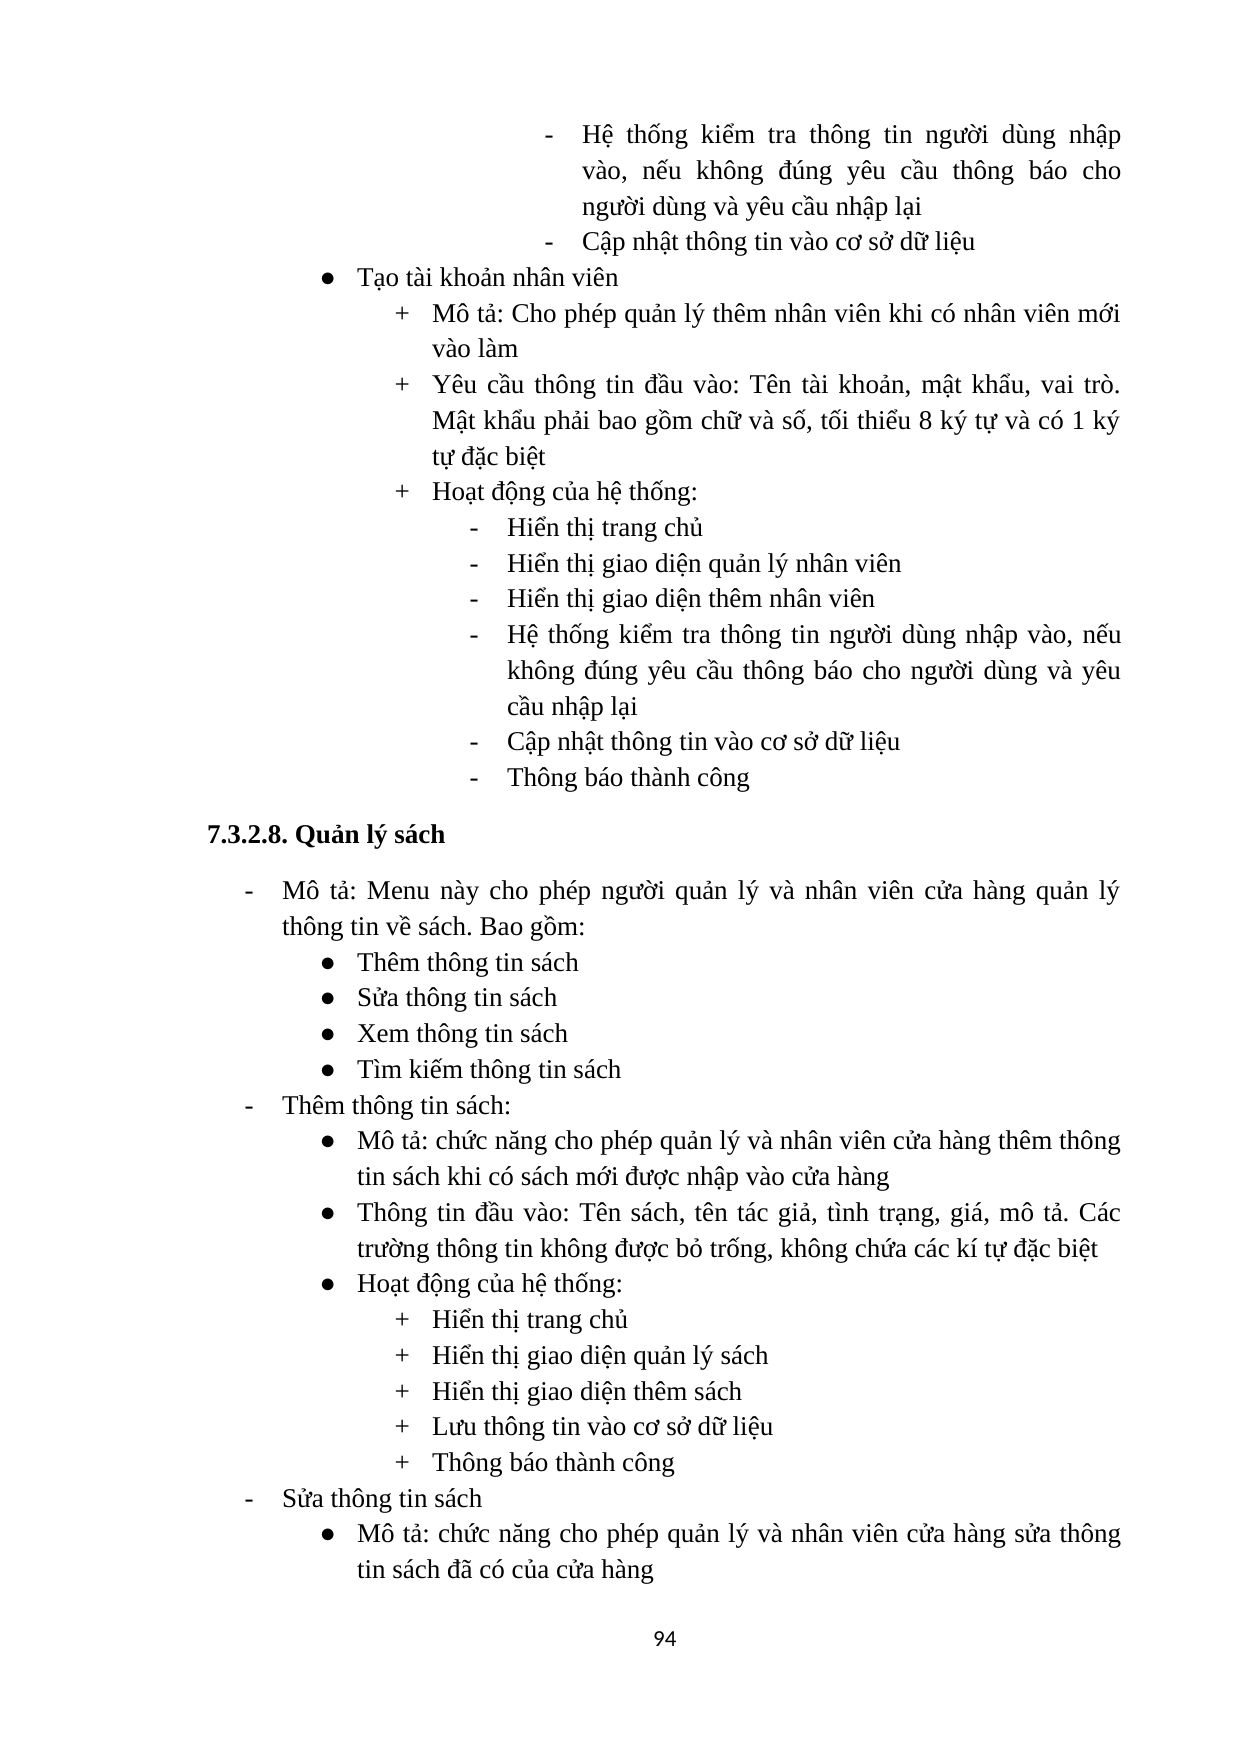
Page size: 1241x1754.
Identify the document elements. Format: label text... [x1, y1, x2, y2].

list Hiển thị trang chủ [394, 1303, 1122, 1334]
text 7.3.2.8. Quản lý sách [207, 818, 1122, 849]
list Hoạt động của hệ thống: [319, 1267, 1122, 1298]
list Cập nhật thông tin vào cơ sở dữ liệu [469, 726, 1122, 757]
list Xem thông tin sách [319, 1017, 1122, 1048]
list Hiển thị giao diện quản lý sách [394, 1339, 1122, 1370]
list Thông tin đầu vào: Tên sách, tên tác giả, tình trạng, giá, mô tả. Các trường thông tin không được bỏ trống, không chứa các kí tự đặc biệt [319, 1196, 1122, 1263]
list Mô tả: chức năng cho phép quản lý và nhân viên cửa hàng sửa thông tin sách đã có của cửa hàng [319, 1517, 1122, 1584]
list Hệ thống kiểm tra thông tin người dùng nhập vào, nếu không đúng yêu cầu thông báo cho người dùng và yêu cầu nhập lại [544, 118, 1122, 221]
list Yêu cầu thông tin đầu vào: Tên tài khoản, mật khẩu, vai trò. Mật khẩu phải bao gồm chữ và số, tối thiểu 8 ký tự và có 1 ký tự đặc biệt [394, 368, 1122, 471]
list Thông báo thành công [394, 1446, 1122, 1477]
list Tạo tài khoản nhân viên [319, 261, 1122, 292]
list Hiển thị trang chủ [469, 511, 1122, 542]
list Mô tả: Cho phép quản lý thêm nhân viên khi có nhân viên mới vào làm [394, 297, 1122, 364]
list Mô tả: chức năng cho phép quản lý và nhân viên cửa hàng thêm thông tin sách khi có sách mới được nhập vào cửa hàng [319, 1124, 1122, 1191]
list Hiển thị giao diện thêm nhân viên [469, 583, 1122, 614]
list Sửa thông tin sách [244, 1482, 1122, 1513]
list Lưu thông tin vào cơ sở dữ liệu [394, 1410, 1122, 1441]
list Hiển thị giao diện quản lý nhân viên [469, 547, 1122, 578]
list Mô tả: Menu này cho phép người quản lý và nhân viên cửa hàng quản lý thông tin về sách. Bao gồm: [244, 874, 1122, 941]
list Hoạt động của hệ thống: [394, 475, 1122, 507]
list Hệ thống kiểm tra thông tin người dùng nhập vào, nếu không đúng yêu cầu thông báo cho người dùng và yêu cầu nhập lại [469, 618, 1122, 721]
list Cập nhật thông tin vào cơ sở dữ liệu [544, 225, 1122, 256]
list Thông báo thành công [469, 761, 1122, 792]
list Thêm thông tin sách: [244, 1089, 1122, 1120]
list Thêm thông tin sách [319, 946, 1122, 977]
list Sửa thông tin sách [319, 982, 1122, 1013]
list Hiển thị giao diện thêm sách [394, 1374, 1122, 1406]
list Tìm kiếm thông tin sách [319, 1053, 1122, 1084]
